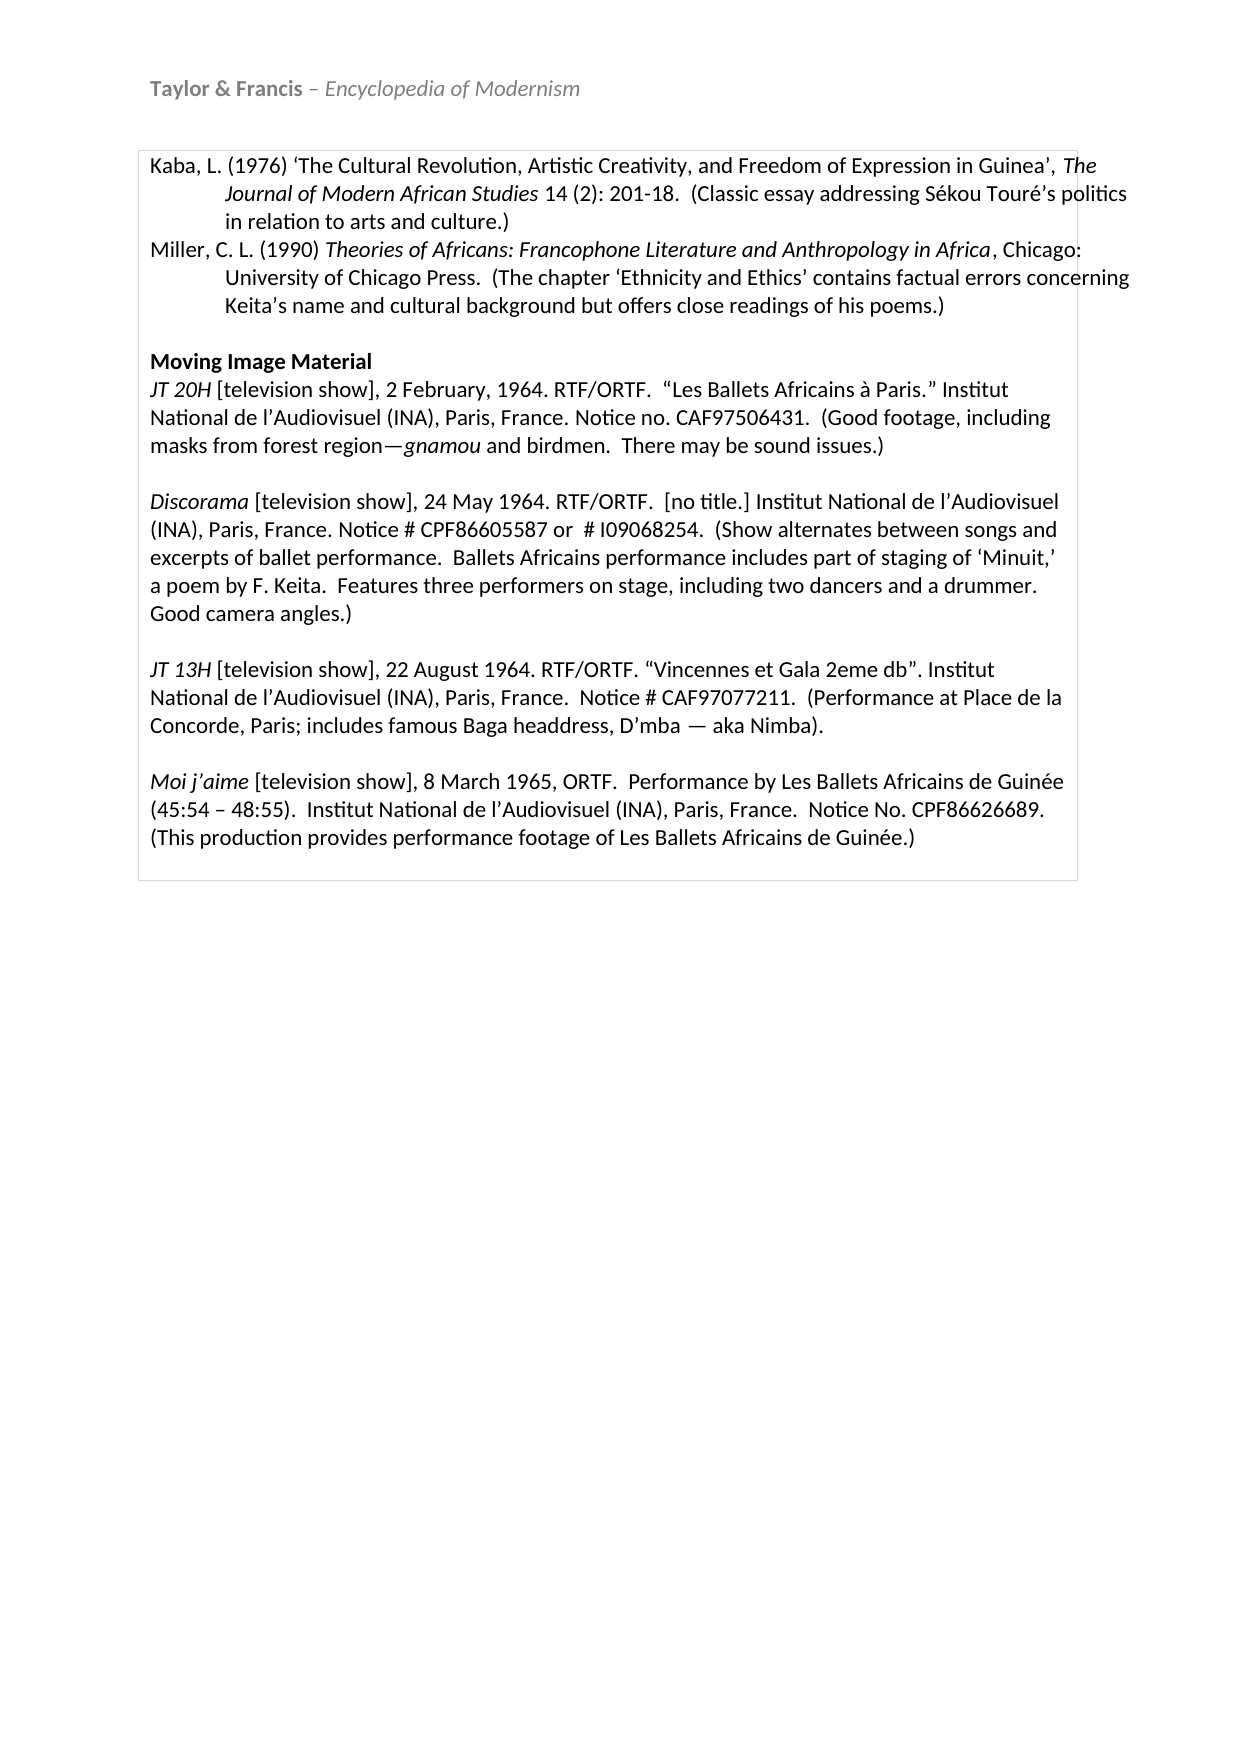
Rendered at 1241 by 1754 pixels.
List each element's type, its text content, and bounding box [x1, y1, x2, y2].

table_cell Further reading: [139, 151, 1077, 879]
